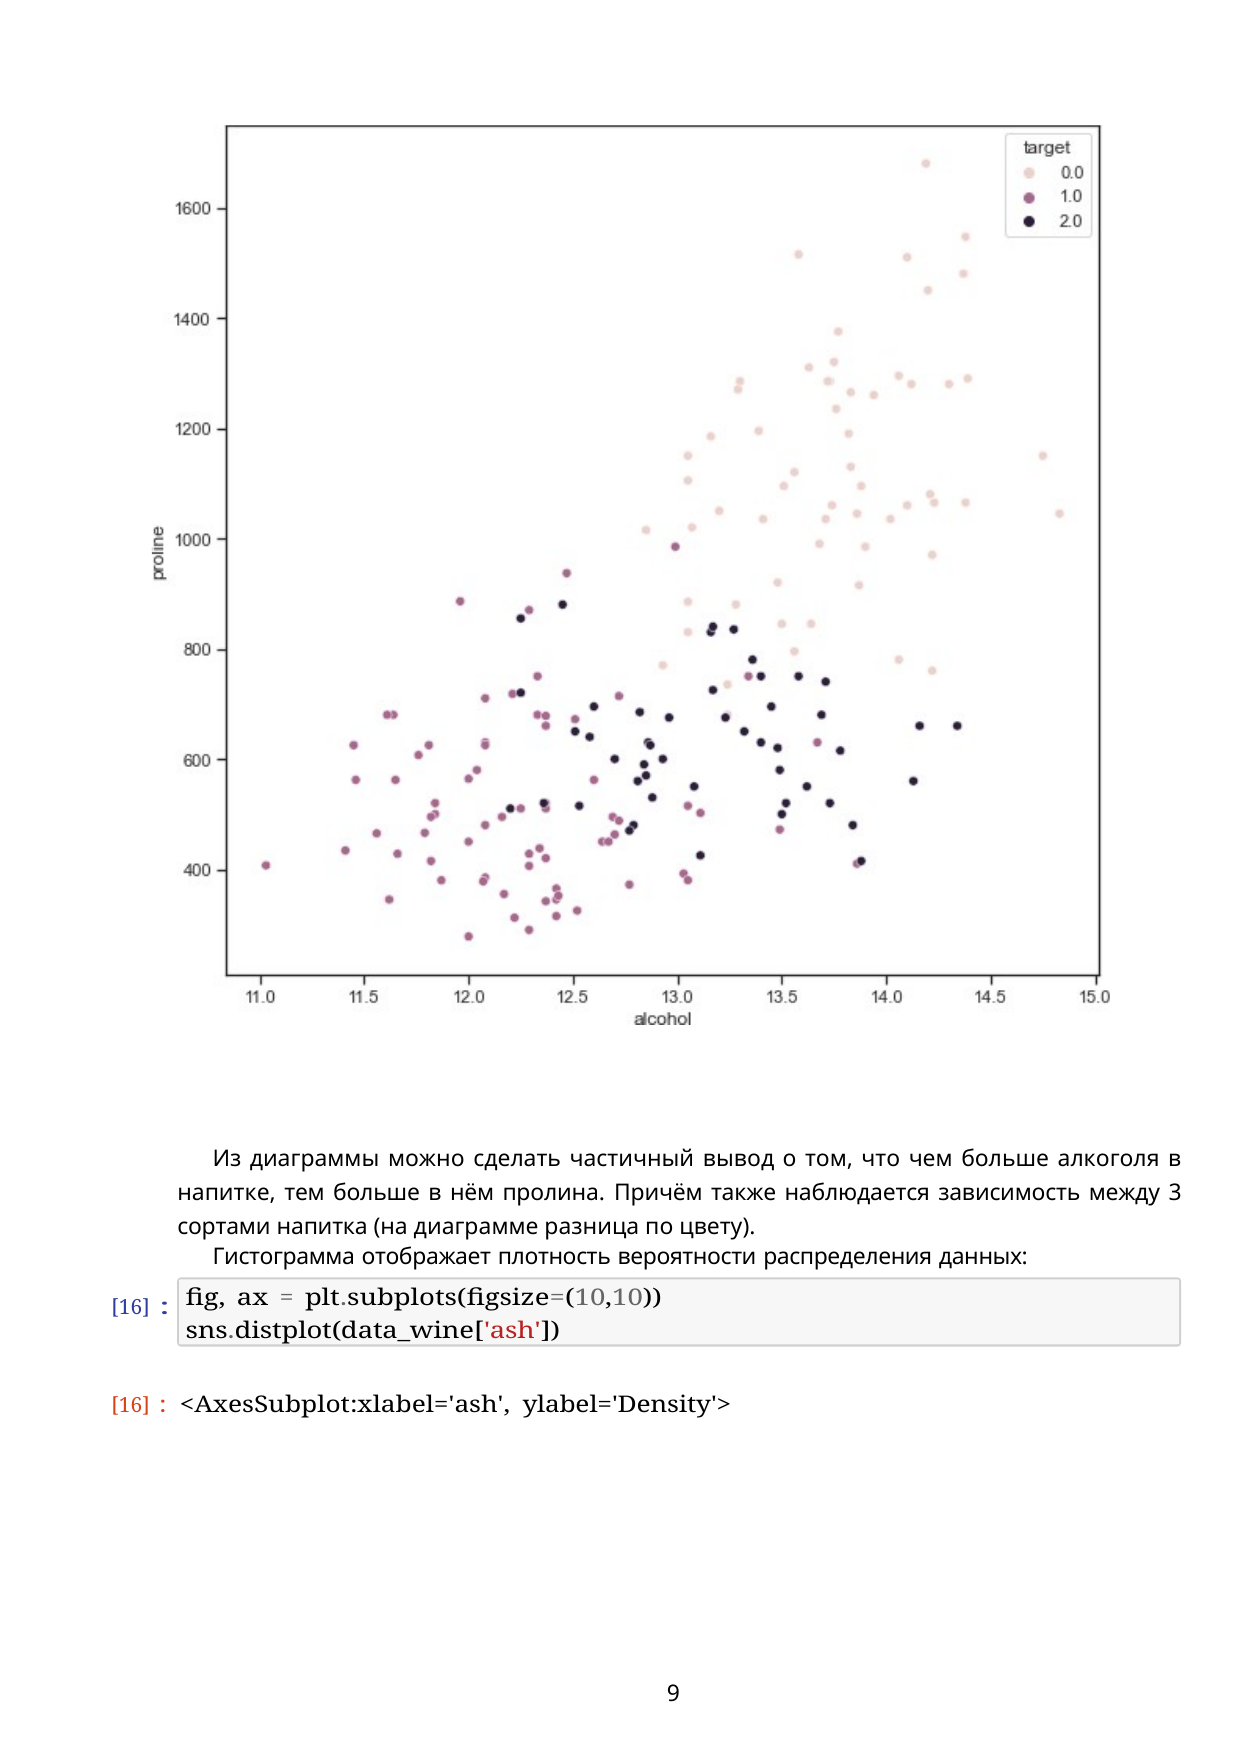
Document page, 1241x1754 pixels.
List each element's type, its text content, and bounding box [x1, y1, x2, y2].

picture [151, 125, 1110, 1025]
text Из диаграммы можно сделать частичный вывод о том, что чем больше алкоголя в напитке, тем больше в нём пролина. Причём также наблюдается зависимость между 3 сортами напитка (на диаграмме разница по цвету). [177, 1142, 1182, 1241]
list : [111, 1290, 171, 1321]
list : <AxesSubplot:xlabel='ash', ylabel='Density'> [111, 1388, 1196, 1420]
text Гистограмма отображает плотность вероятности распределения данных: [212, 1243, 1196, 1269]
